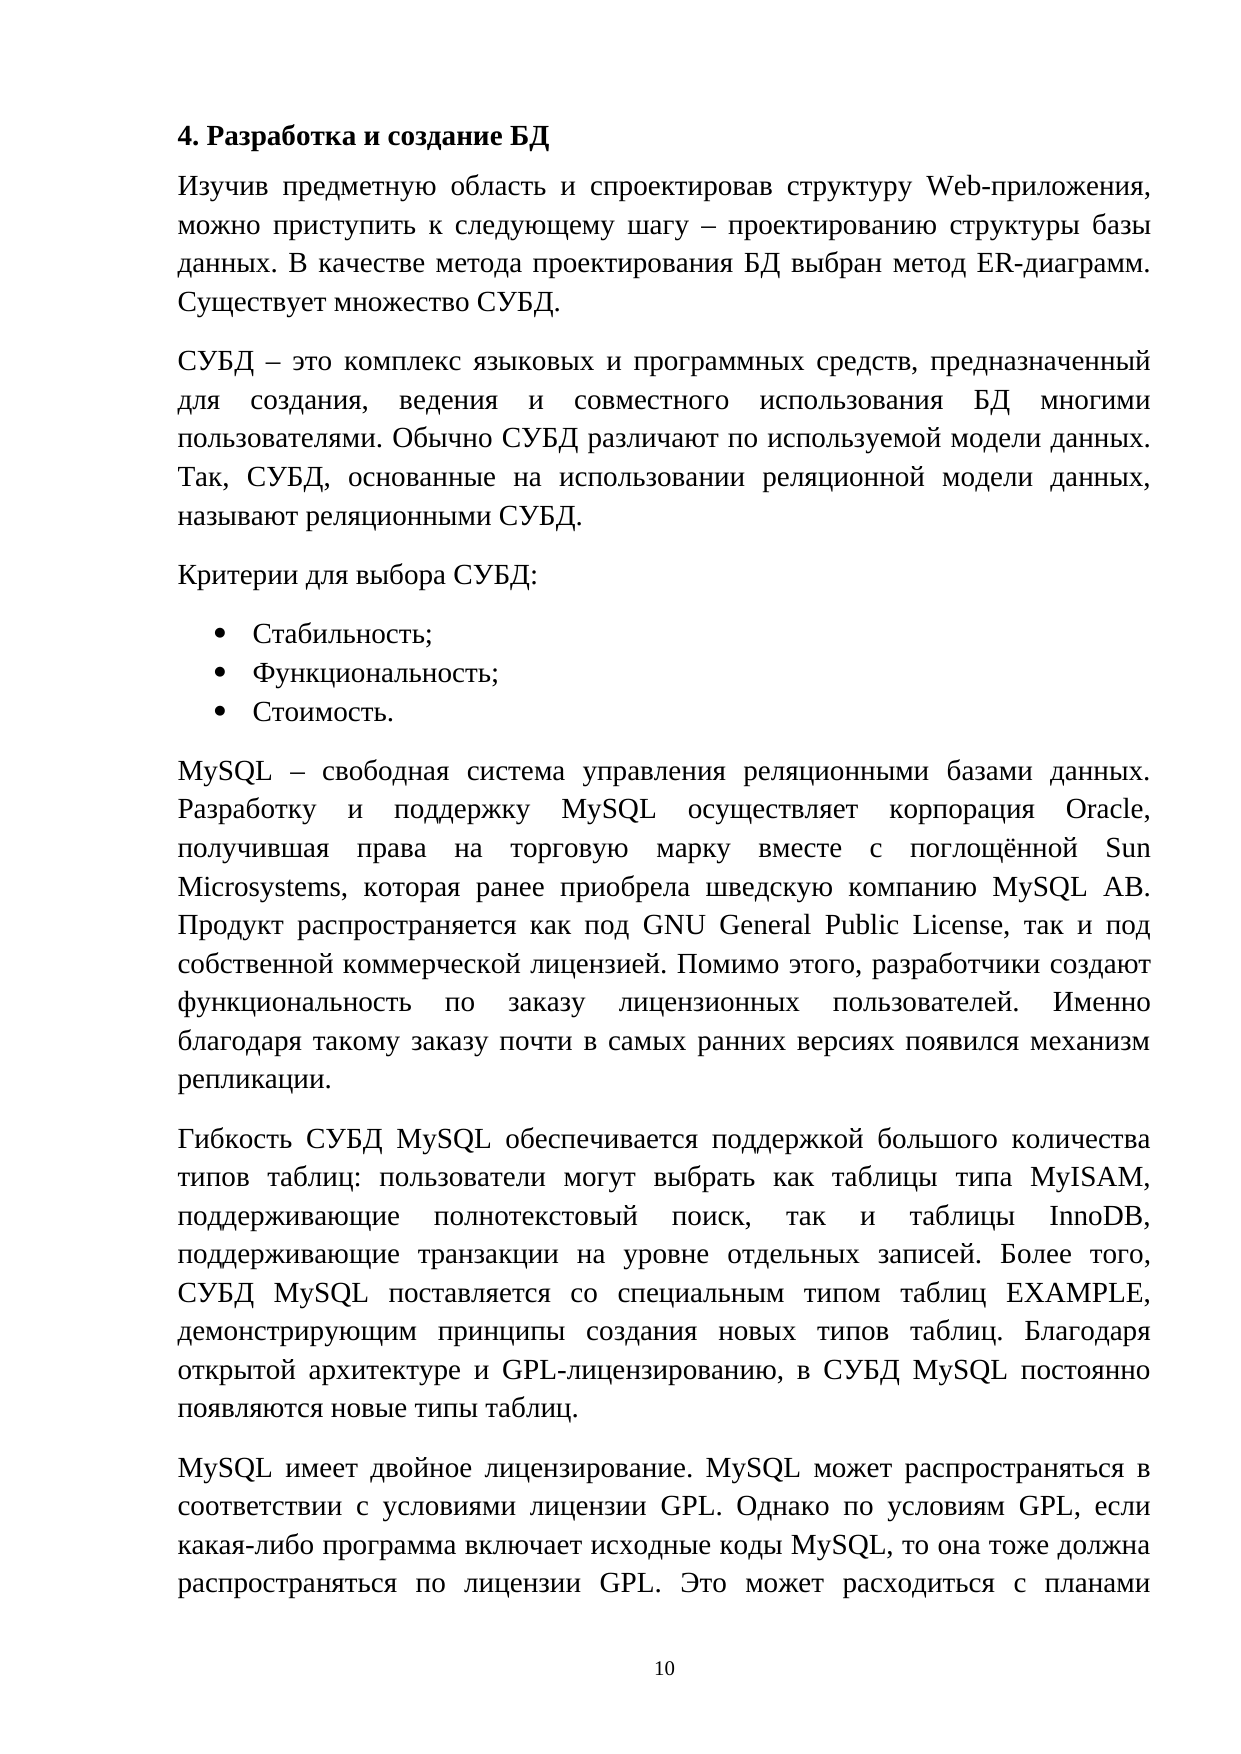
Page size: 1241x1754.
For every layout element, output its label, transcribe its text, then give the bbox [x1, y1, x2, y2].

list Стоимость. [215, 694, 1152, 727]
list Стабильность; [215, 616, 1152, 650]
text MySQL – свободная система управления реляционными базами данных. Разработку и поддержку MySQL осуществляет корпорация Oracle, получившая права на торговую марку вместе с поглощённой Sun Microsystems, которая ранее приобрела шведскую компанию MySQL AB. Продукт распространяется как под GNU General Public License, так и под собственной коммерческой лицензией. Помимо этого, разработчики создают функциональность по заказу лицензионных пользователей. Именно благодаря такому заказу почти в самых ранних версиях появился механизм репликации. [177, 753, 1152, 1095]
text Гибкость СУБД MySQL обеспечивается поддержкой большого количества типов таблиц: пользователи могут выбрать как таблицы типа MyISAM, поддерживающие полнотекстовый поиск, так и таблицы InnoDB, поддерживающие транзакции на уровне отдельных записей. Более того, СУБД MySQL поставляется со специальным типом таблиц EXAMPLE, демонстрирующим принципы создания новых типов таблиц. Благодаря открытой архитектуре и GPL-лицензированию, в СУБД MySQL постоянно появляются новые типы таблиц. [177, 1121, 1152, 1424]
text 4. Разработка и создание БД [177, 118, 1152, 152]
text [177, 1450, 1152, 1599]
list Функциональность; [215, 655, 1152, 689]
text Изучив предметную область и спроектировав структуру Web-приложения, можно приступить к следующему шагу – проектированию структуры базы данных. В качестве метода проектирования БД выбран метод ER-диаграмм. Существует множество СУБД. [177, 168, 1152, 318]
text СУБД – это комплекс языковых и программных средств, предназначенный для создания, ведения и совместного использования БД многими пользователями. Обычно СУБД различают по используемой модели данных. Так, СУБД, основанные на использовании реляционной модели данных, называют реляционными СУБД. [177, 343, 1152, 531]
text Критерии для выбора СУБД: [177, 557, 1152, 591]
